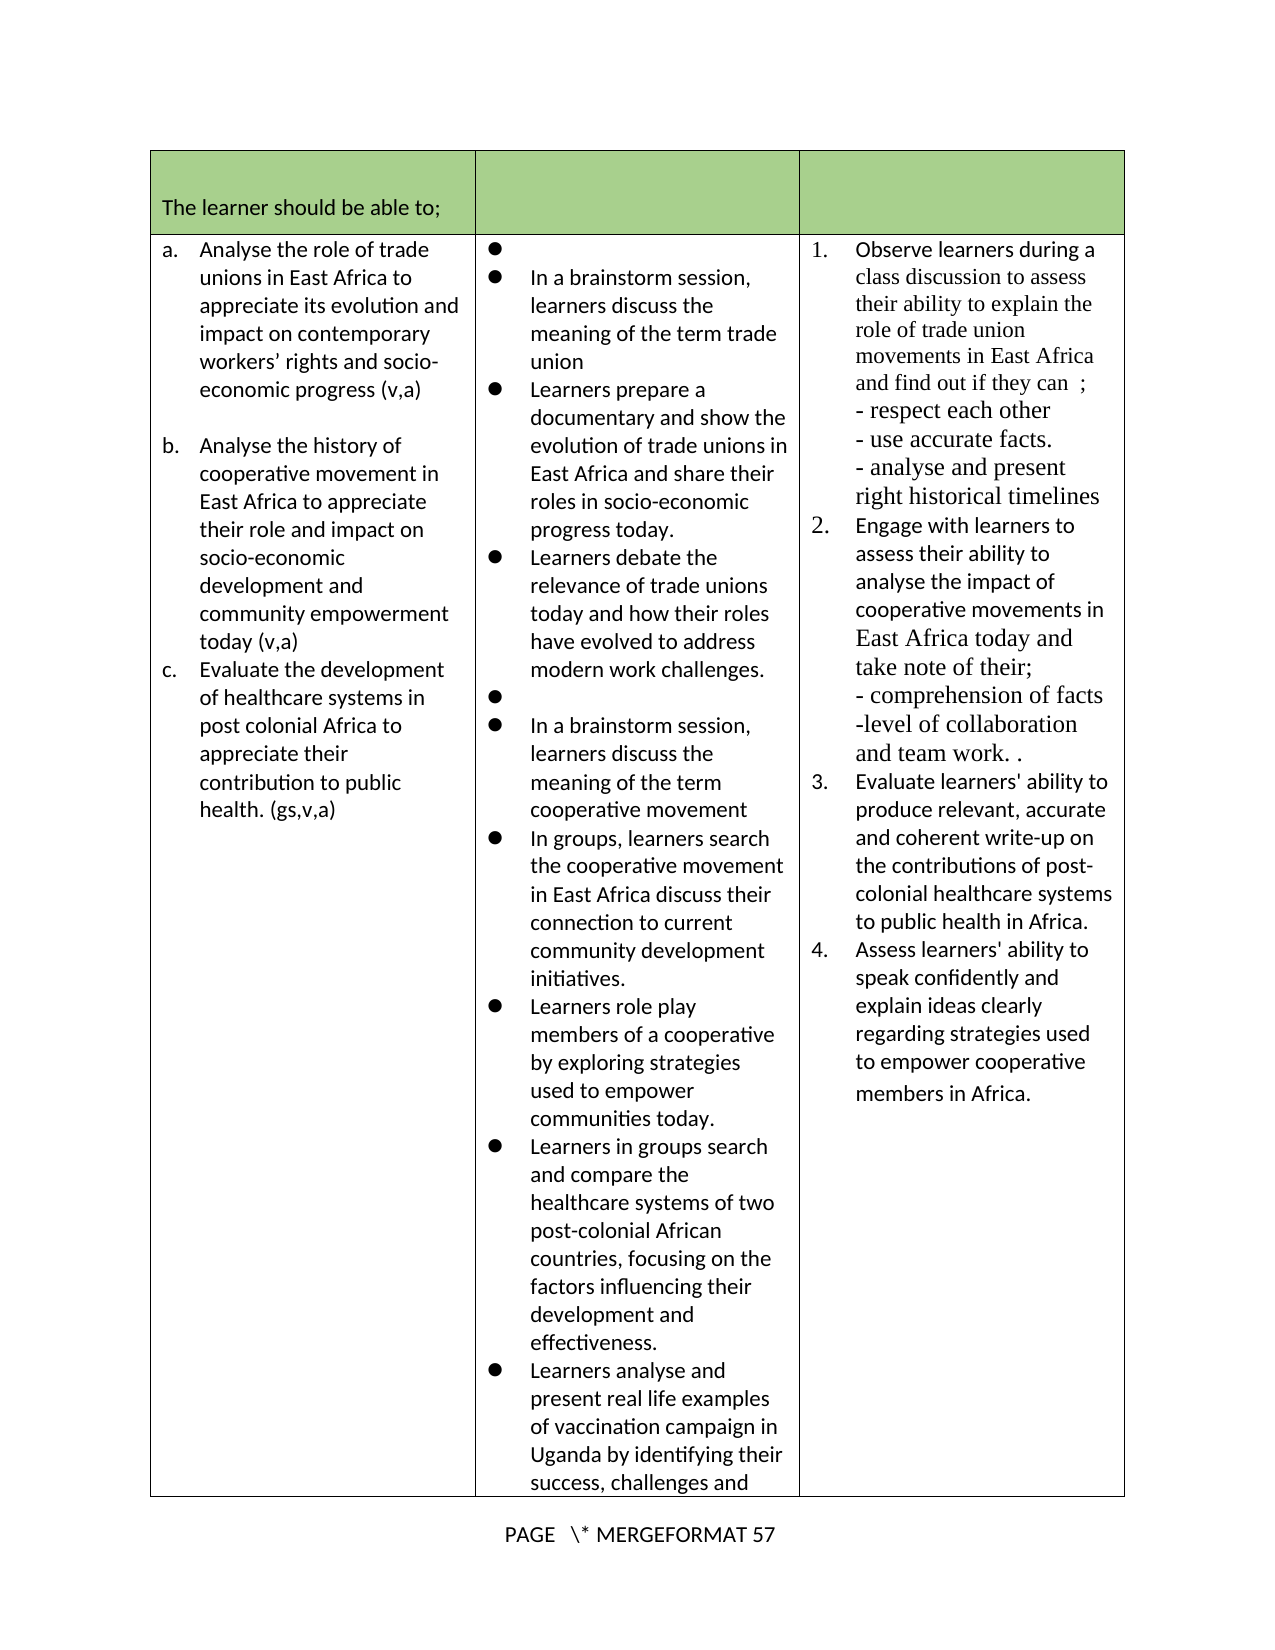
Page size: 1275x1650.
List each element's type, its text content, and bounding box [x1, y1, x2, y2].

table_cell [151, 235, 475, 1496]
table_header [476, 151, 799, 234]
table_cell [800, 235, 1124, 1496]
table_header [800, 151, 1124, 234]
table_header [151, 151, 475, 234]
